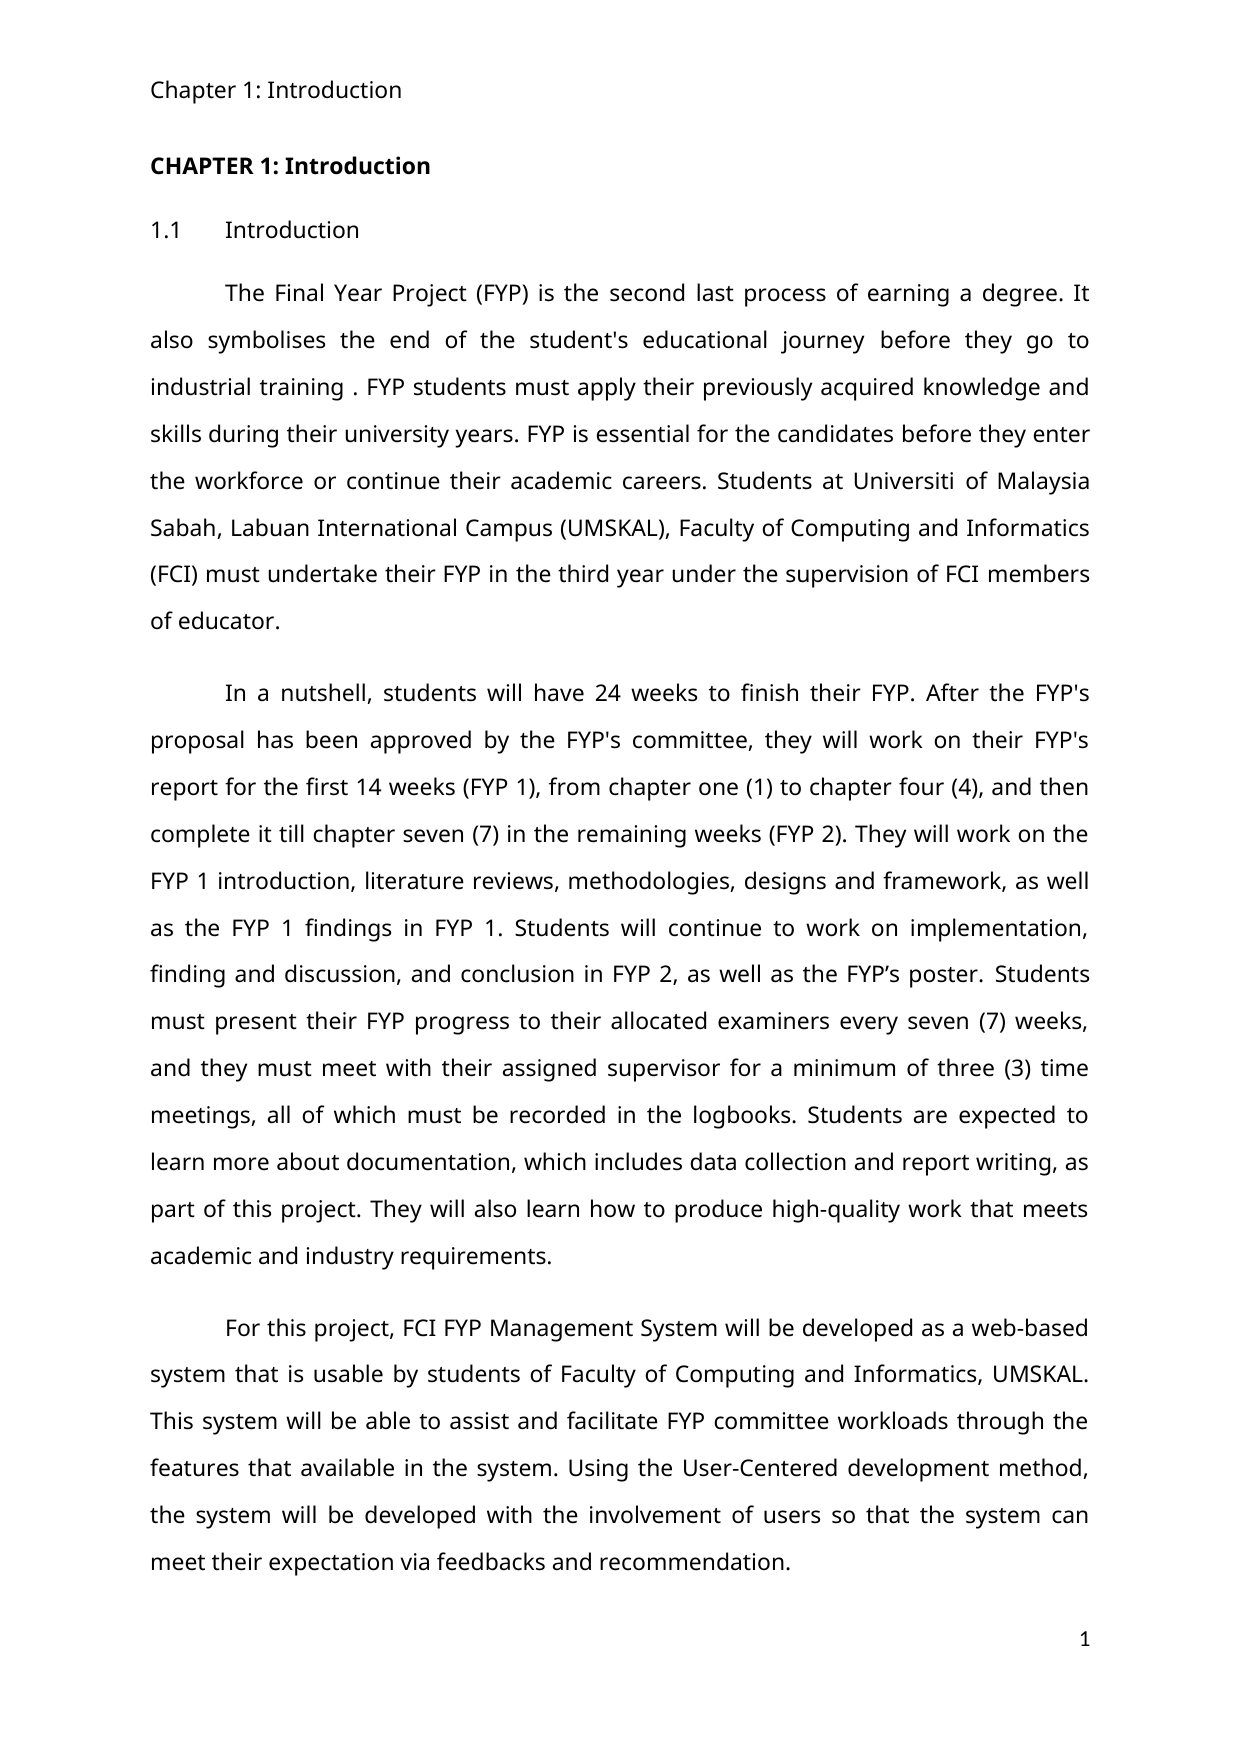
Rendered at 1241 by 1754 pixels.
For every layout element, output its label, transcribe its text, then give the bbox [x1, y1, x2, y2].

text In a nutshell, students will have 24 weeks to finish their FYP. After the FYP's proposal has been approved by the FYP's committee, they will work on their FYP's report for the first 14 weeks (FYP 1), from chapter one (1) to chapter four (4), and then complete it till chapter seven (7) in the remaining weeks (FYP 2). They will work on the FYP 1 introduction, literature reviews, methodologies, designs and framework, as well as the FYP 1 findings in FYP 1. Students will continue to work on implementation, finding and discussion, and conclusion in FYP 2, as well as the FYP’s poster. Students must present their FYP progress to their allocated examiners every seven (7) weeks, and they must meet with their assigned supervisor for a minimum of three (3) time meetings, all of which must be recorded in the logbooks. Students are expected to learn more about documentation, which includes data collection and report writing, as part of this project. They will also learn how to produce high-quality work that meets academic and industry requirements. [150, 677, 1090, 1271]
text 1.1 Introduction [150, 213, 1090, 245]
text For this project, FCI FYP Management System will be developed as a web-based system that is usable by students of Faculty of Computing and Informatics, UMSKAL. This system will be able to assist and facilitate FYP committee workloads through the features that available in the system. Using the User-Centered development method, the system will be developed with the involvement of users so that the system can meet their expectation via feedbacks and recommendation. [150, 1311, 1090, 1577]
text CHAPTER 1: Introduction [150, 150, 1090, 181]
text The Final Year Project (FYP) is the second last process of earning a degree. It also symbolises the end of the student's educational journey before they go to industrial training . FYP students must apply their previously acquired knowledge and skills during their university years. FYP is essential for the candidates before they enter the workforce or continue their academic careers. Students at Universiti of Malaysia Sabah, Labuan International Campus (UMSKAL), Faculty of Computing and Informatics (FCI) must undertake their FYP in the third year under the supervision of FCI members of educator. [150, 277, 1090, 636]
